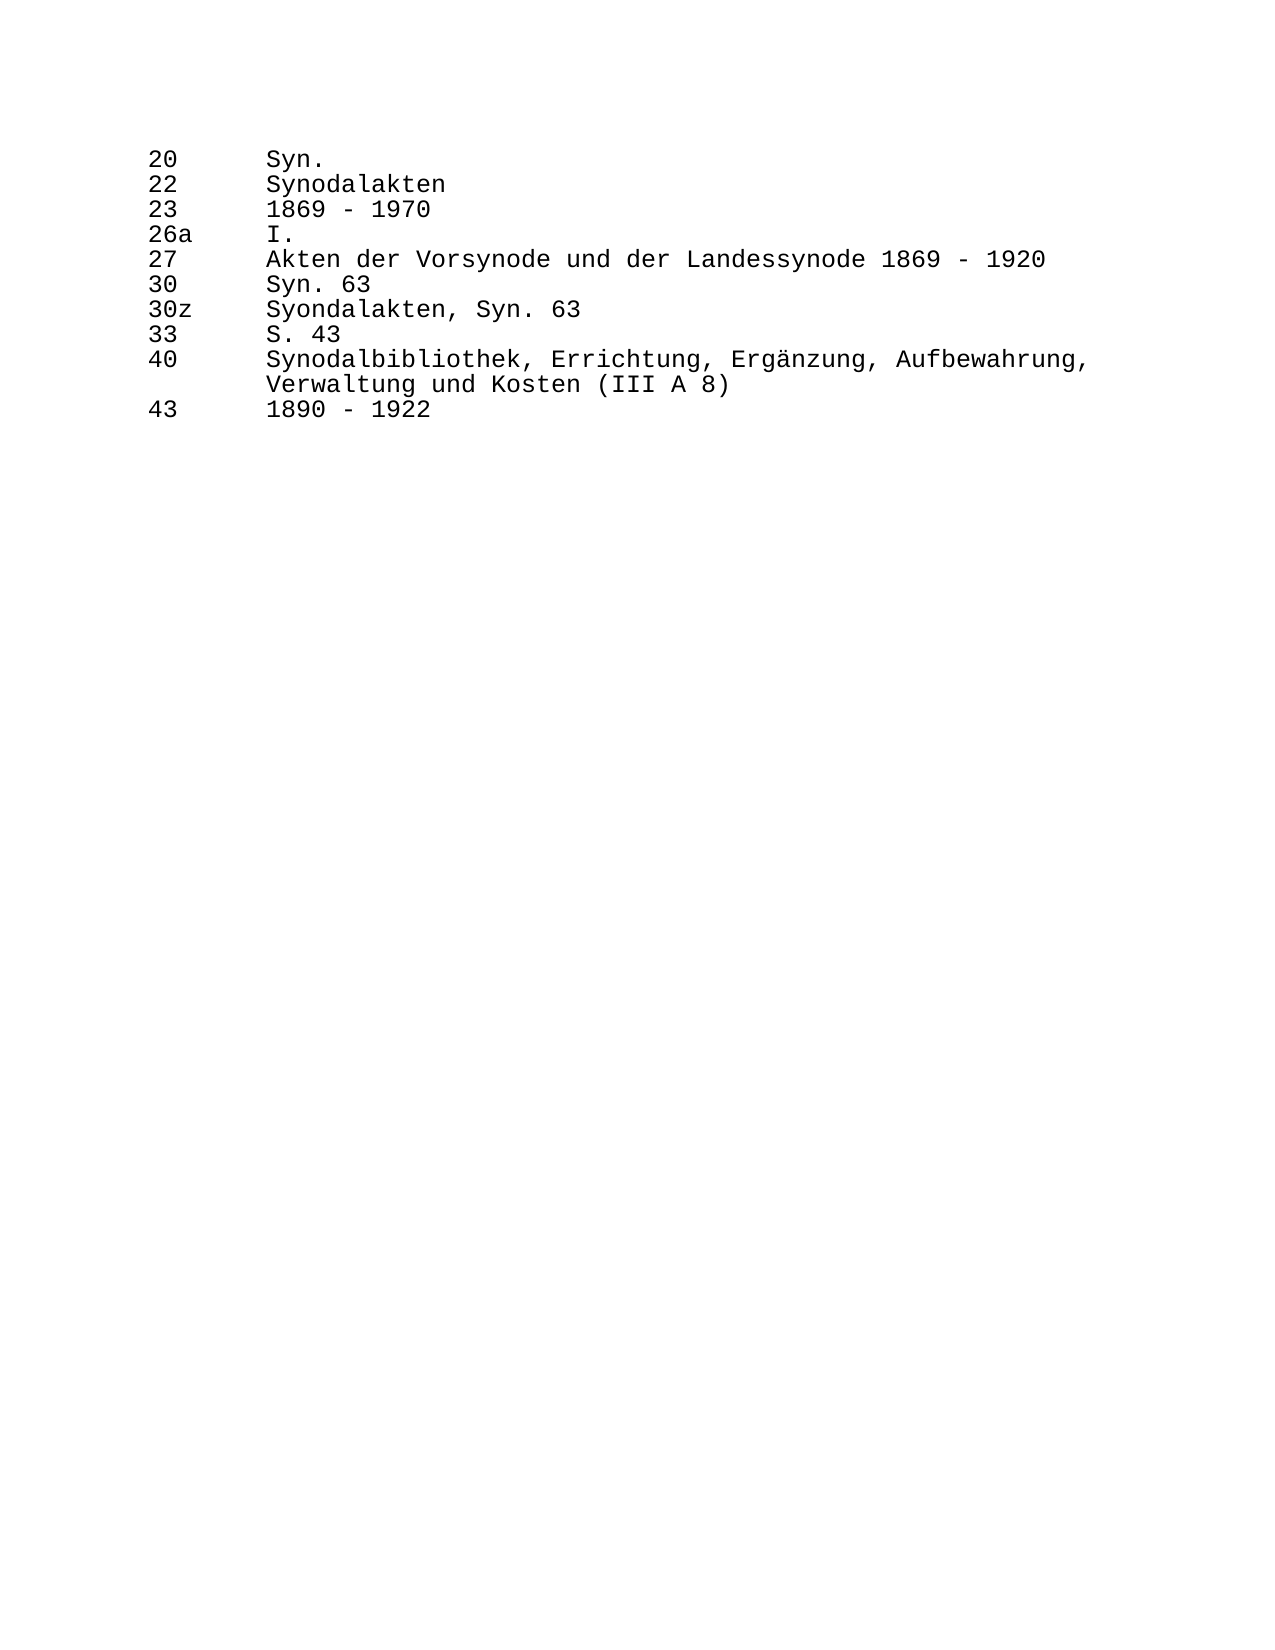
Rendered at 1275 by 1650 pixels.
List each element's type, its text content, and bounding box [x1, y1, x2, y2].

text 43 1890 - 1922 [148, 398, 1127, 423]
text 27 Akten der Vorsynode und der Landessynode 1869 - 1920 [148, 248, 1127, 273]
text 26a I. [148, 223, 1127, 248]
text 30z Syondalakten, Syn. 63 [148, 298, 1127, 323]
text 20 Syn. [148, 148, 1127, 173]
text 33 S. 43 [148, 323, 1127, 348]
text 23 1869 - 1970 [148, 198, 1127, 223]
text 30 Syn. 63 [148, 273, 1127, 298]
text 40 s[Synodalbibliothek]s, Errichtung, Ergänzung, Aufbewahrung, Verwaltung und Kosten (III A 8) [148, 348, 1127, 398]
text 22 Synodalakten [148, 173, 1127, 198]
